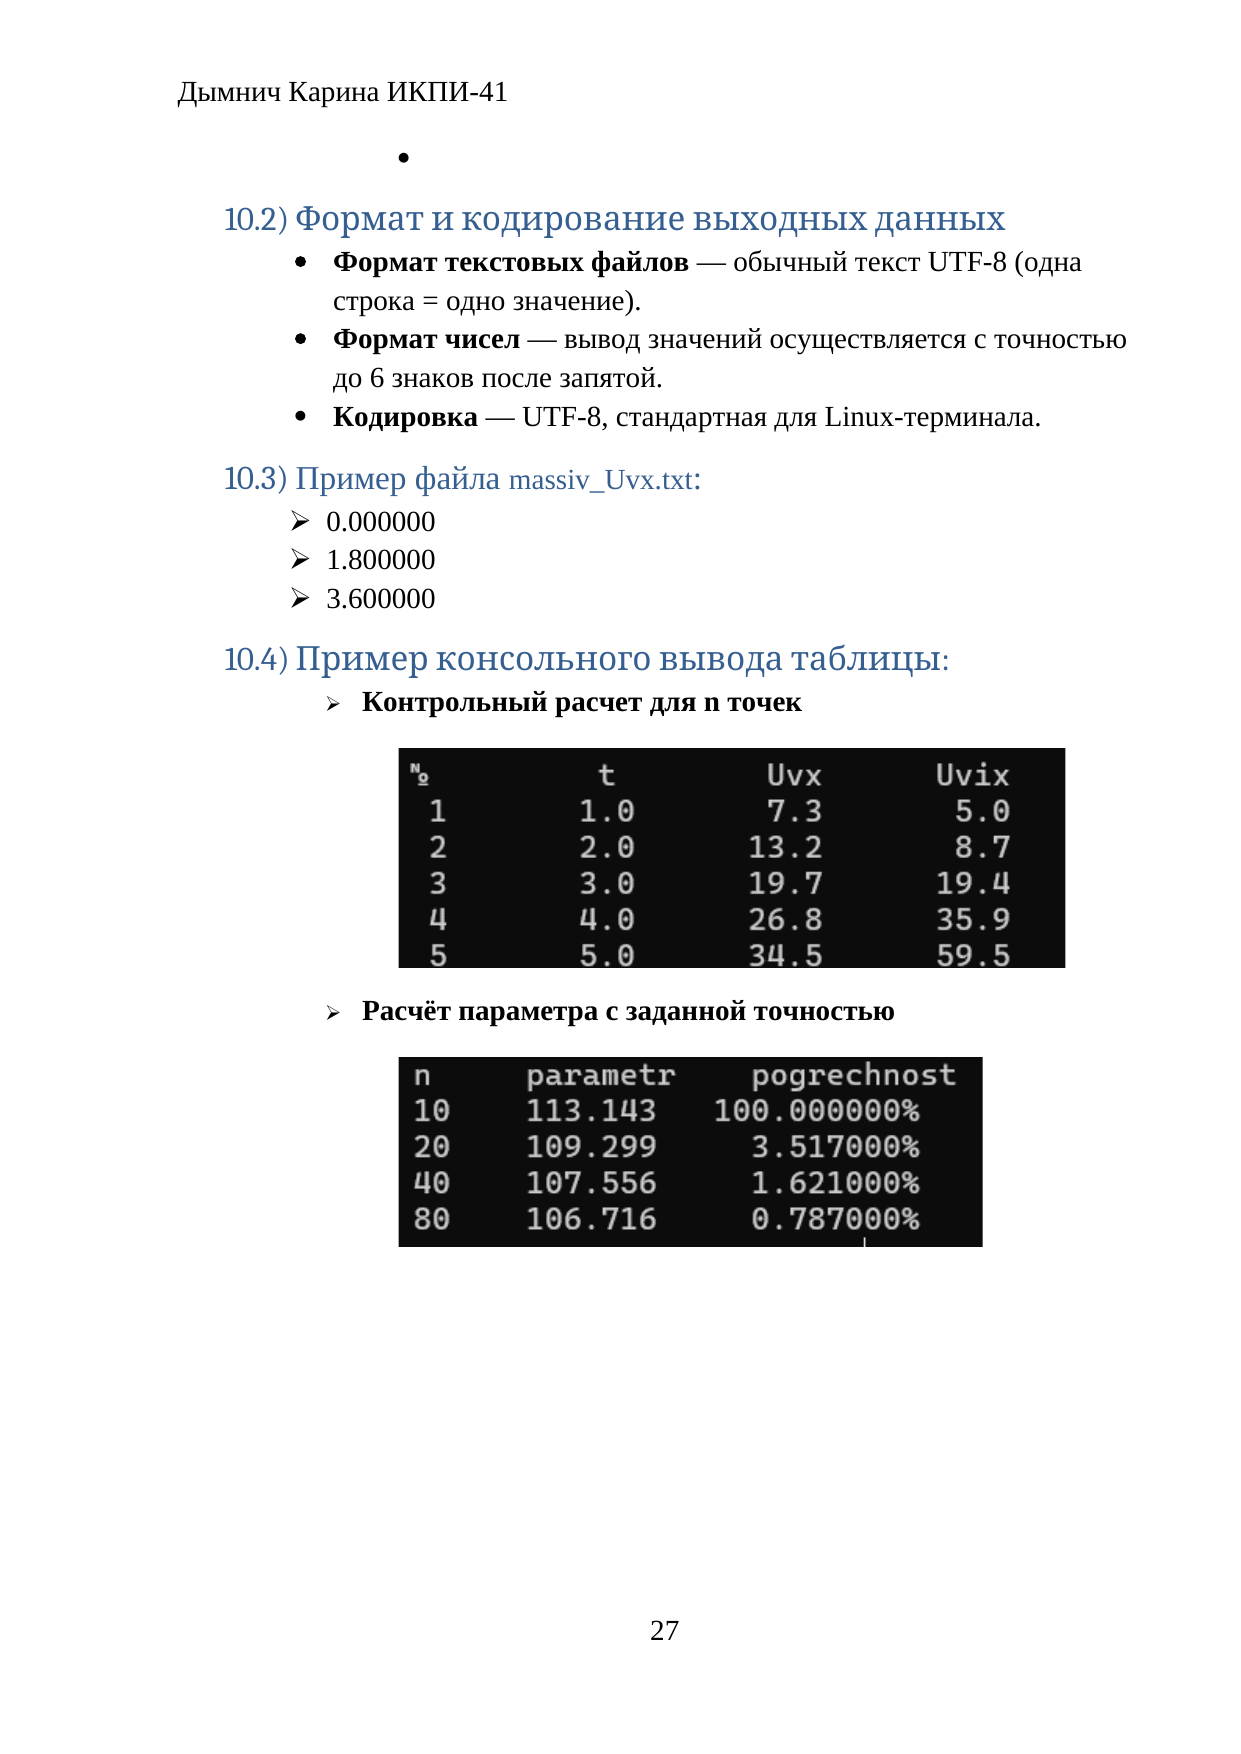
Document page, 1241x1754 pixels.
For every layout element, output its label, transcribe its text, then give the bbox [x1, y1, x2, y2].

list 0.000000 [288, 504, 1152, 537]
subtitle Пример файла massiv_Uvx.txt: [224, 458, 1152, 498]
subtitle Пример консольного вывода таблицы: [224, 640, 1152, 679]
list 1.800000 [288, 542, 1152, 576]
subtitle Контрольный расчет для n точек [325, 684, 1152, 718]
list 3.600000 [288, 581, 1152, 614]
list Кодировка — UTF-8, стандартная для Linux-терминала. [295, 399, 1152, 432]
list Формат чисел — вывод значений осуществляется с точностью до 6 знаков после запятой. [295, 322, 1152, 394]
picture [398, 1057, 983, 1247]
subtitle Расчёт параметра с заданной точностью [325, 993, 1152, 1027]
subtitle Формат и кодирование выходных данных [224, 200, 1152, 239]
list Формат текстовых файлов — обычный текст UTF-8 (одна строка = одно значение). [295, 244, 1152, 317]
picture [398, 748, 1066, 968]
